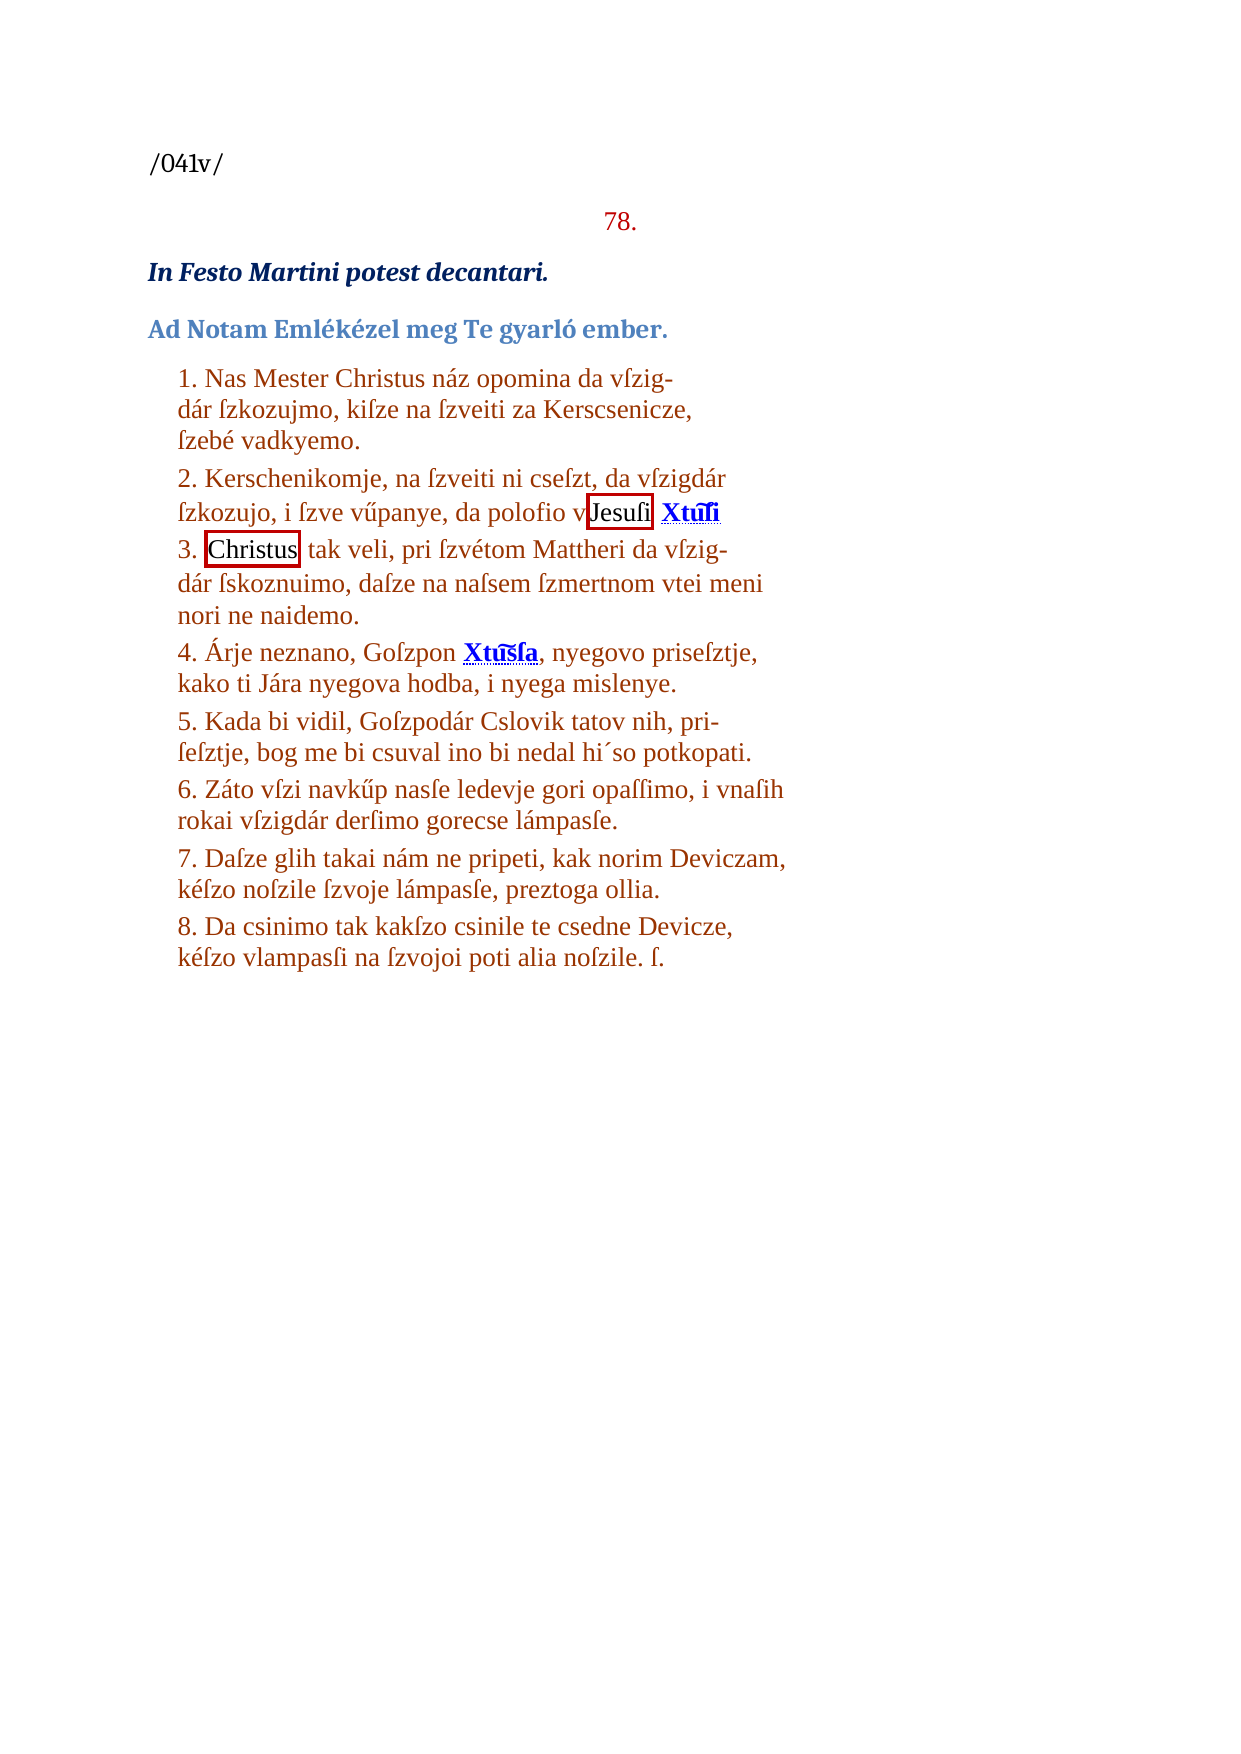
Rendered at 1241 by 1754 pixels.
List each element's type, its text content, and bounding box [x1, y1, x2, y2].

text 1. Nas Mester Christus náz opomina da vſzig- dár ſzkozujmo, kiſze na ſzveiti za Kerscsenicze, ſzebé vadkyemo. [177, 362, 1093, 455]
text 78. [148, 205, 1093, 236]
subtitle Ad Notam Emlékézel meg Te gyarló ember. [148, 314, 1093, 345]
text 8. Da csinimo tak kakſzo csinile te csedne Devicze, kéſzo vlampasſi na ſzvojoi poti alia noſzile. ſ. [177, 910, 1093, 973]
text 4. Árje neznano, Goſzpon Xtu͠sſa, nyegovo priseſztje, kako ti Jára nyegova hodba, i nyega mislenye. [177, 636, 1093, 698]
text /041v/ [148, 148, 1093, 179]
text 7. Daſze glih takai nám ne pripeti, kak norim Deviczam, kéſzo noſzile ſzvoje lámpasſe, preztoga ollia. [177, 842, 1093, 904]
subtitle In Festo Martini potest decantari. [148, 257, 1093, 288]
text 2. Kerschenikomje, na ſzveiti ni cseſzt, da vſzigdár ſzkozujo, i ſzve vűpanye, da polofio vJesuſi Xtu͠ſi 3. Christus tak veli, pri ſzvétom Mattheri da vſzig- dár ſskoznuimo, daſze na naſsem ſzmertnom vtei meni nori ne naidemo. [177, 462, 1093, 630]
text 5. Kada bi vidil, Goſzpodár Cslovik tatov nih, pri- ſeſztje, bog me bi csuval ino bi nedal hi´so potkopati. [177, 705, 1093, 767]
text 6. Záto vſzi navkűp nasſe ledevje gori opaſſimo, i vnaſih rokai vſzigdár derſimo gorecse lámpasſe. [177, 773, 1093, 836]
